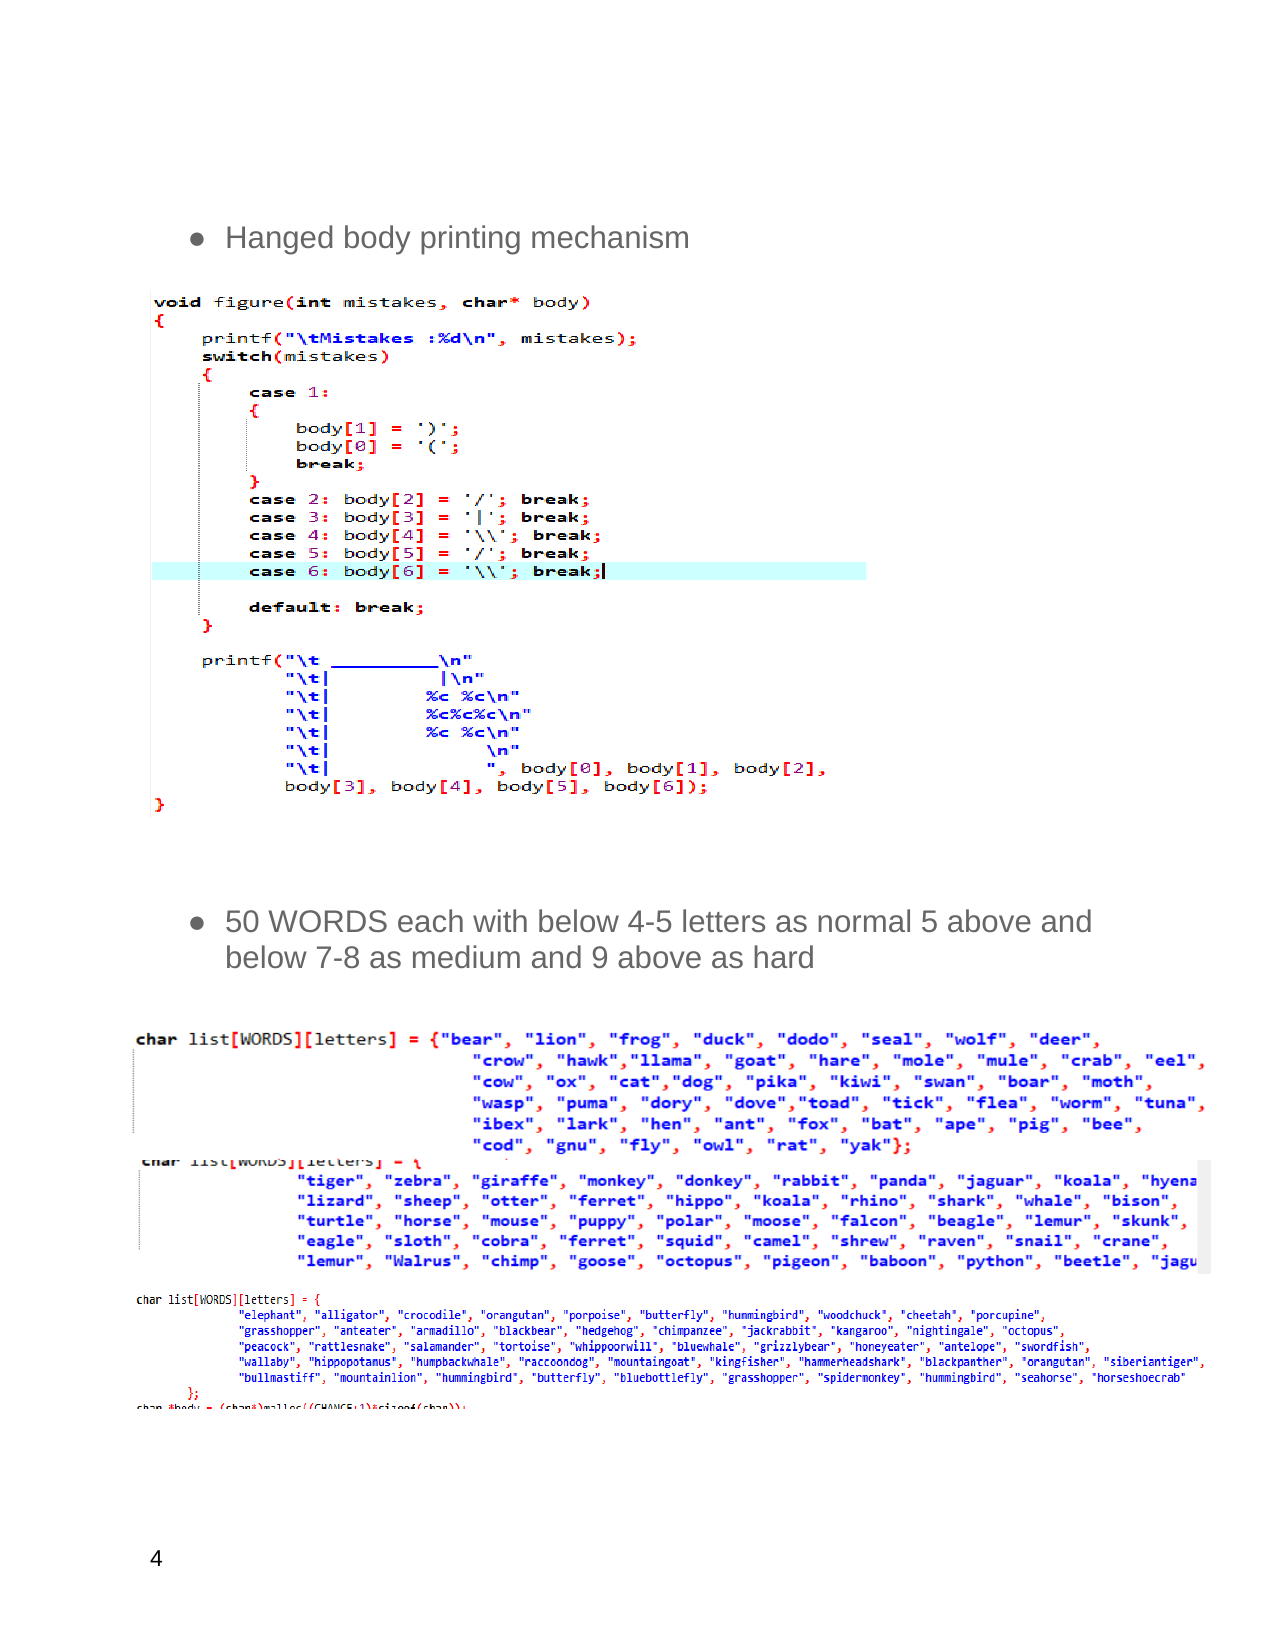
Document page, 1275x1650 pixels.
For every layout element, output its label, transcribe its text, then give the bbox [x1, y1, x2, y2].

picture [150, 291, 867, 818]
subtitle 50 WORDS each with below 4-5 letters as normal 5 above and below 7-8 as medium and 9 above as hard [187, 903, 1125, 975]
subtitle Hanged body printing mechanism [187, 219, 1125, 255]
picture [136, 1283, 1213, 1409]
picture [125, 1027, 1223, 1274]
